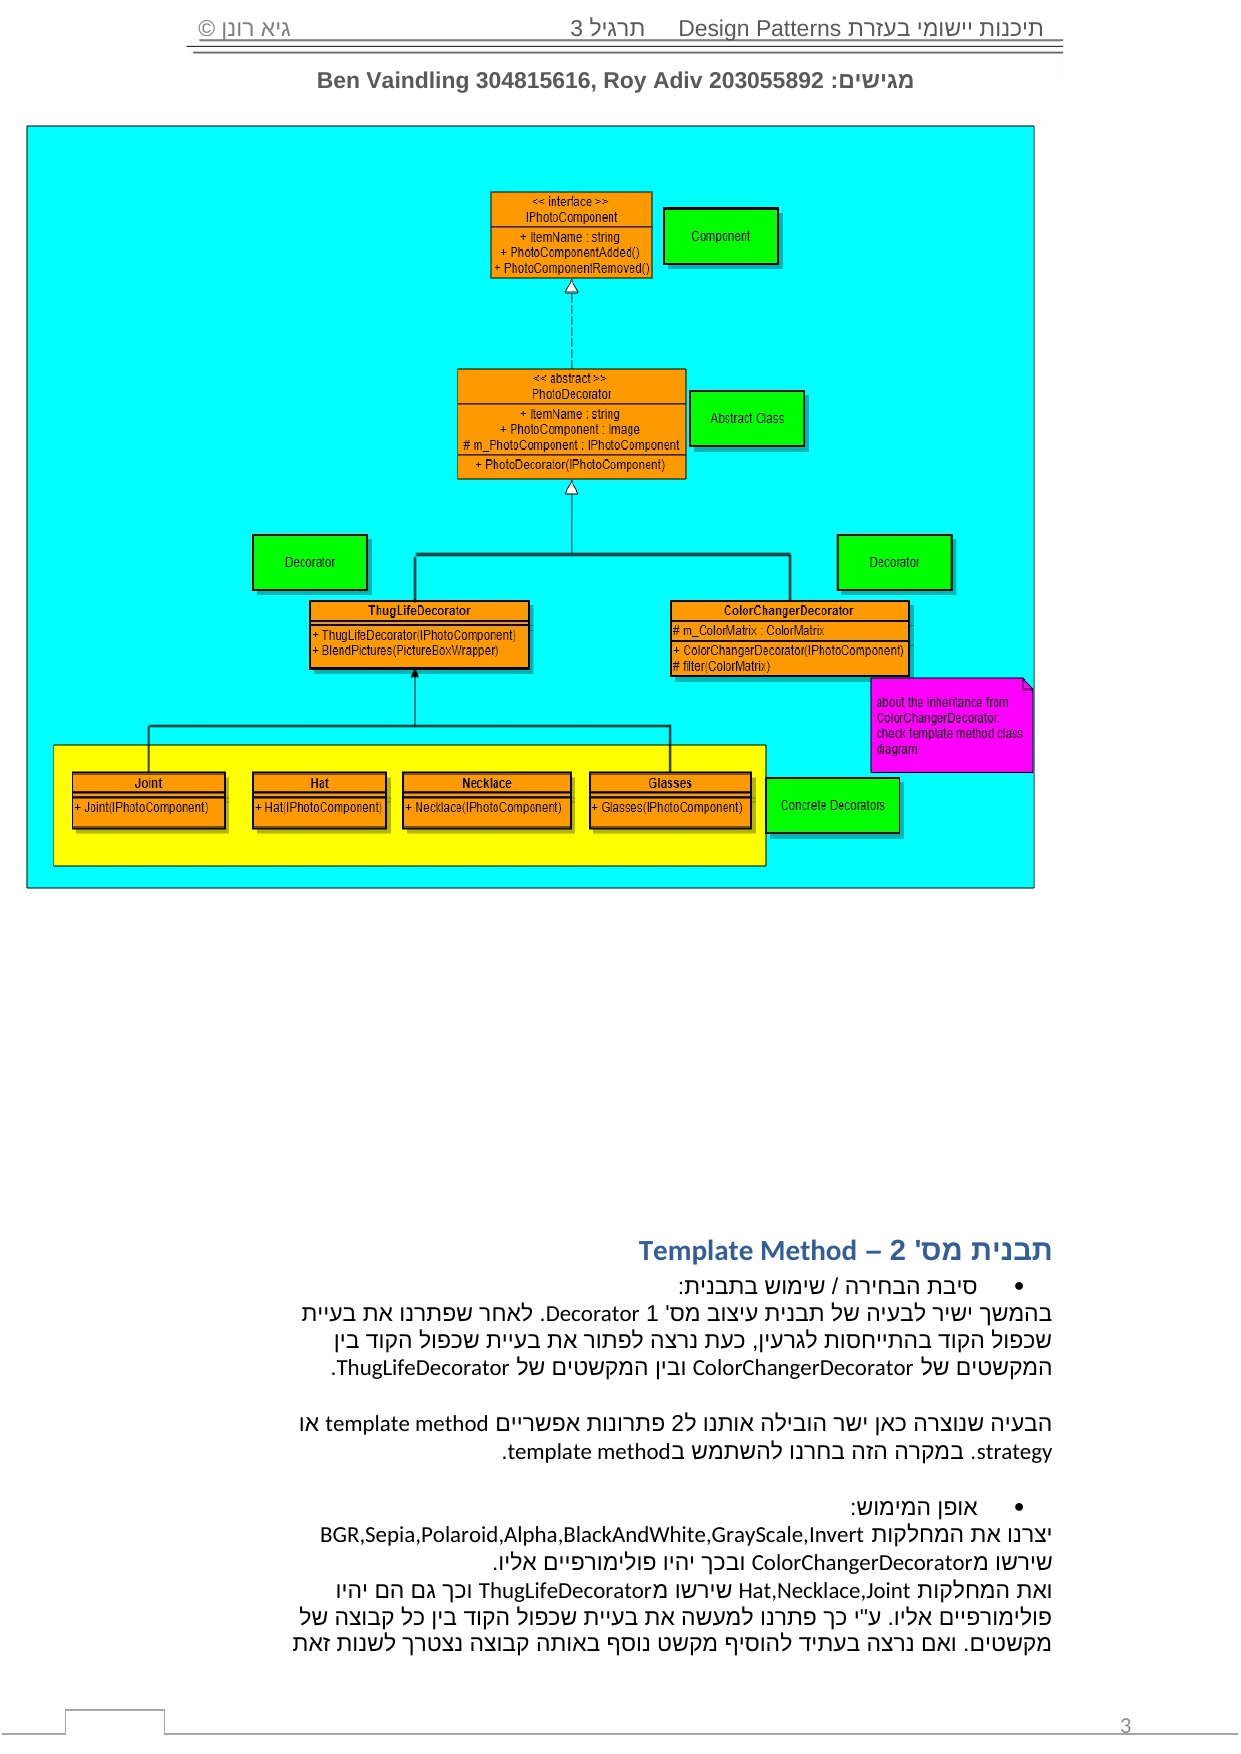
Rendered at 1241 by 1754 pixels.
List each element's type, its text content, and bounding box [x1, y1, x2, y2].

text יצרנו את המחלקות BGR,Sepia,Polaroid,Alpha,BlackAndWhite,GrayScale,Invert שירשו מColorChangerDecorator ובכך יהיו פולימורפיים אליו. [262, 1520, 1053, 1576]
picture [15, 0, 1064, 911]
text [262, 1576, 1053, 1657]
text בהמשך ישיר לבעיה של תבנית עיצוב מס' 1 Decorator. לאחר שפתרנו את בעיית שכפול הקוד בהתייחסות לגרעין, כעת נרצה לפתור את בעיית שכפול הקוד בין המקשטים של ColorChangerDecorator ובין המקשטים של ThugLifeDecorator. [262, 1299, 1053, 1381]
subtitle תבנית מס' 2 – Template Method [187, 1232, 1053, 1267]
list אופן המימוש: [187, 1493, 1015, 1520]
text הבעיה שנוצרה כאן ישר הובילה אותנו ל2 פתרונות אפשריים template method או strategy. במקרה הזה בחרנו להשתמש בtemplate method. [262, 1409, 1053, 1466]
list סיבת הבחירה / שימוש בתבנית: [187, 1273, 1015, 1299]
